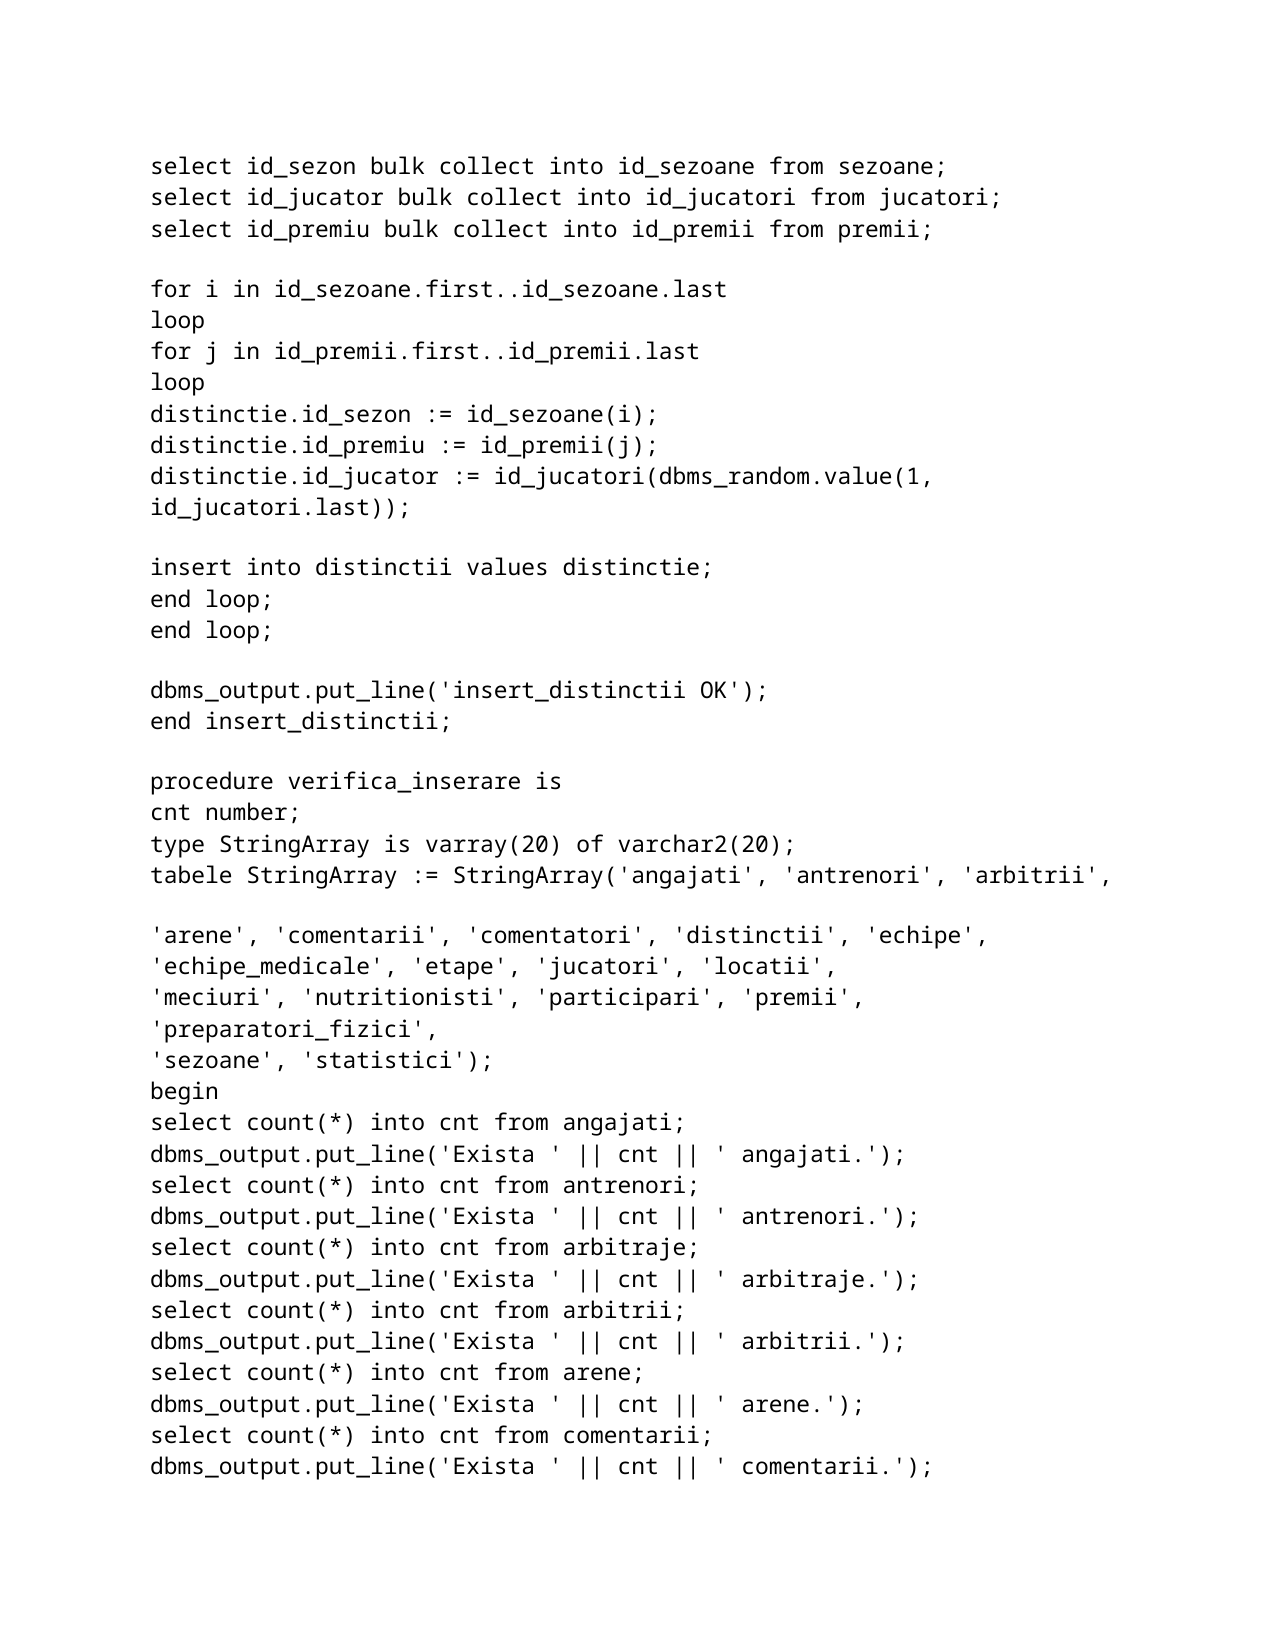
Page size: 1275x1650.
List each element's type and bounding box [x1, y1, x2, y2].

text [150, 150, 1125, 1481]
